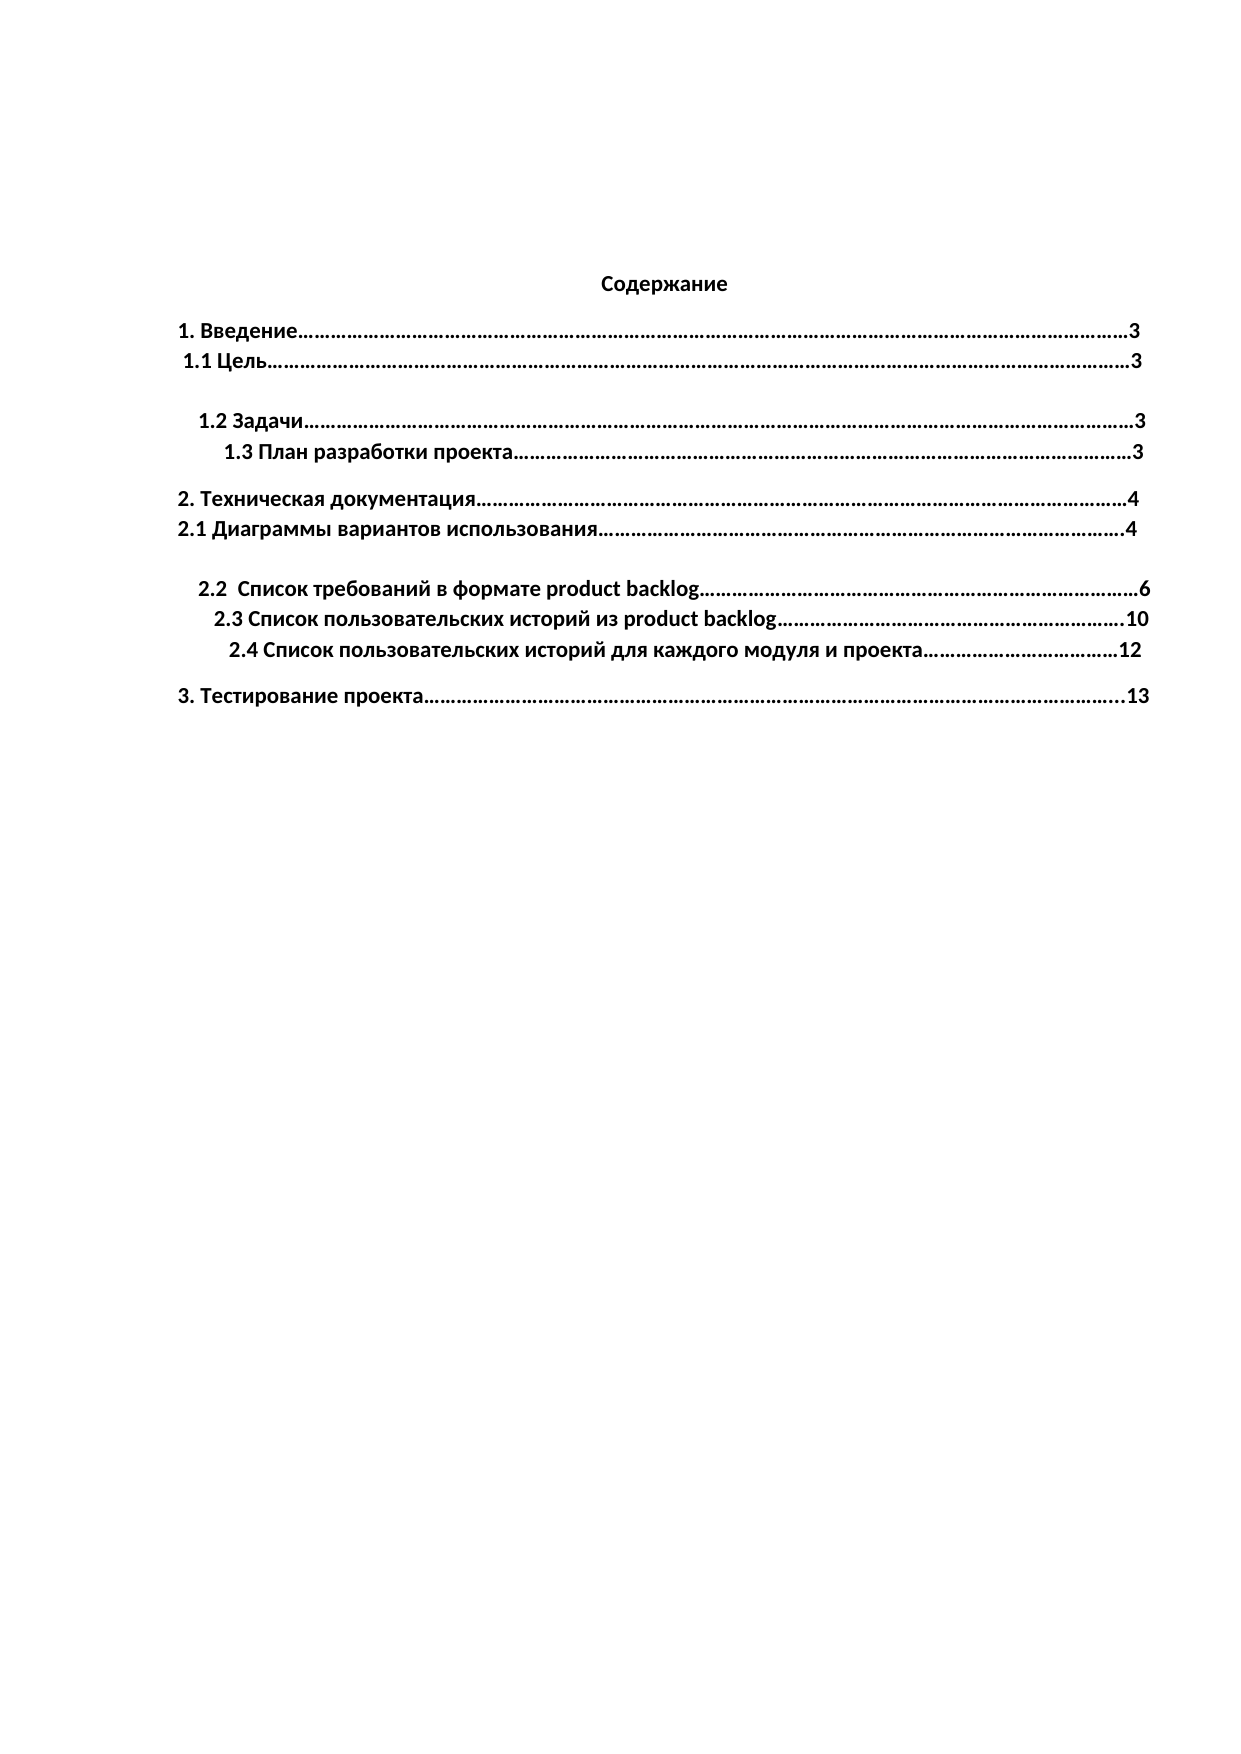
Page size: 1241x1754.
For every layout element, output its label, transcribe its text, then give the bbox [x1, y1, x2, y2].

text Содержание [177, 118, 1152, 297]
text 3. Тестирование проекта………………………………………………………………………………………………………………...13 [177, 682, 1152, 710]
text 2. Техническая документация…………………………………………………………………………………………………………4 2.1 Диаграммы вариантов использования…………………………………………………………………………………….4 2.2 Список требований в формате product backlog………………………………………………………………………6 2.3 Список пользовательских историй из product backlog……………………………………………………….10 2.4 Cписок пользовательских историй для каждого модуля и проекта………………………………12 [177, 484, 1152, 663]
text 1. Введение………………………………………………………………………………………………………………………………………3 1.1 Цель……………………………………………………………………………………………………………………………………………3 1.2 Задачи………………………………………………………………………………………………………………………………………3 1.3 План разработки проекта……………………………………………………………………………………………………3 [177, 316, 1152, 465]
